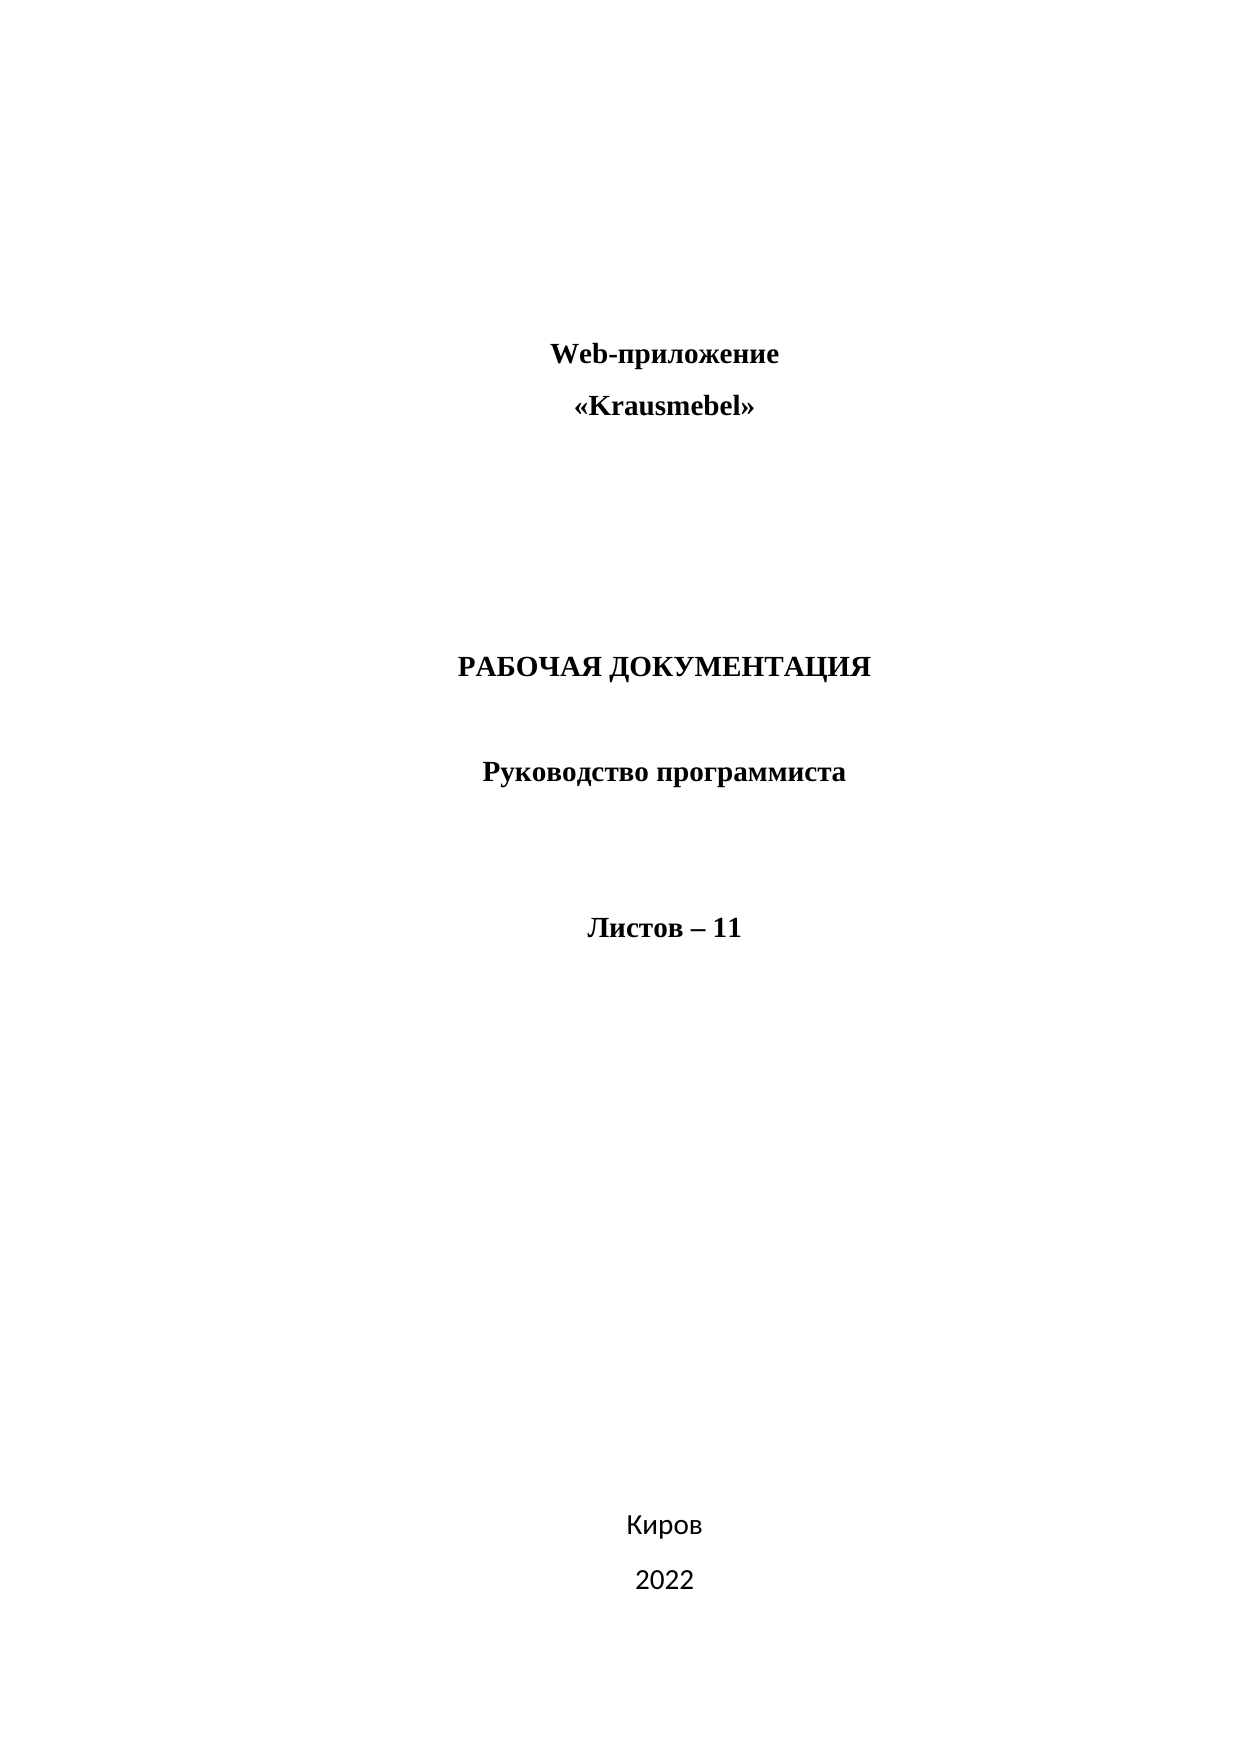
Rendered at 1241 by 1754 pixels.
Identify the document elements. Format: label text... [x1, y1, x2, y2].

text Киров [177, 1506, 1152, 1542]
text Руководство программиста [177, 754, 1152, 787]
text РАБОЧАЯ ДОКУМЕНТАЦИЯ [177, 649, 1152, 683]
text «Krausmebel» [177, 388, 1152, 422]
text Web-приложение [177, 336, 1152, 370]
text Листов – 11 [177, 910, 1152, 944]
text 2022 [177, 1561, 1152, 1596]
